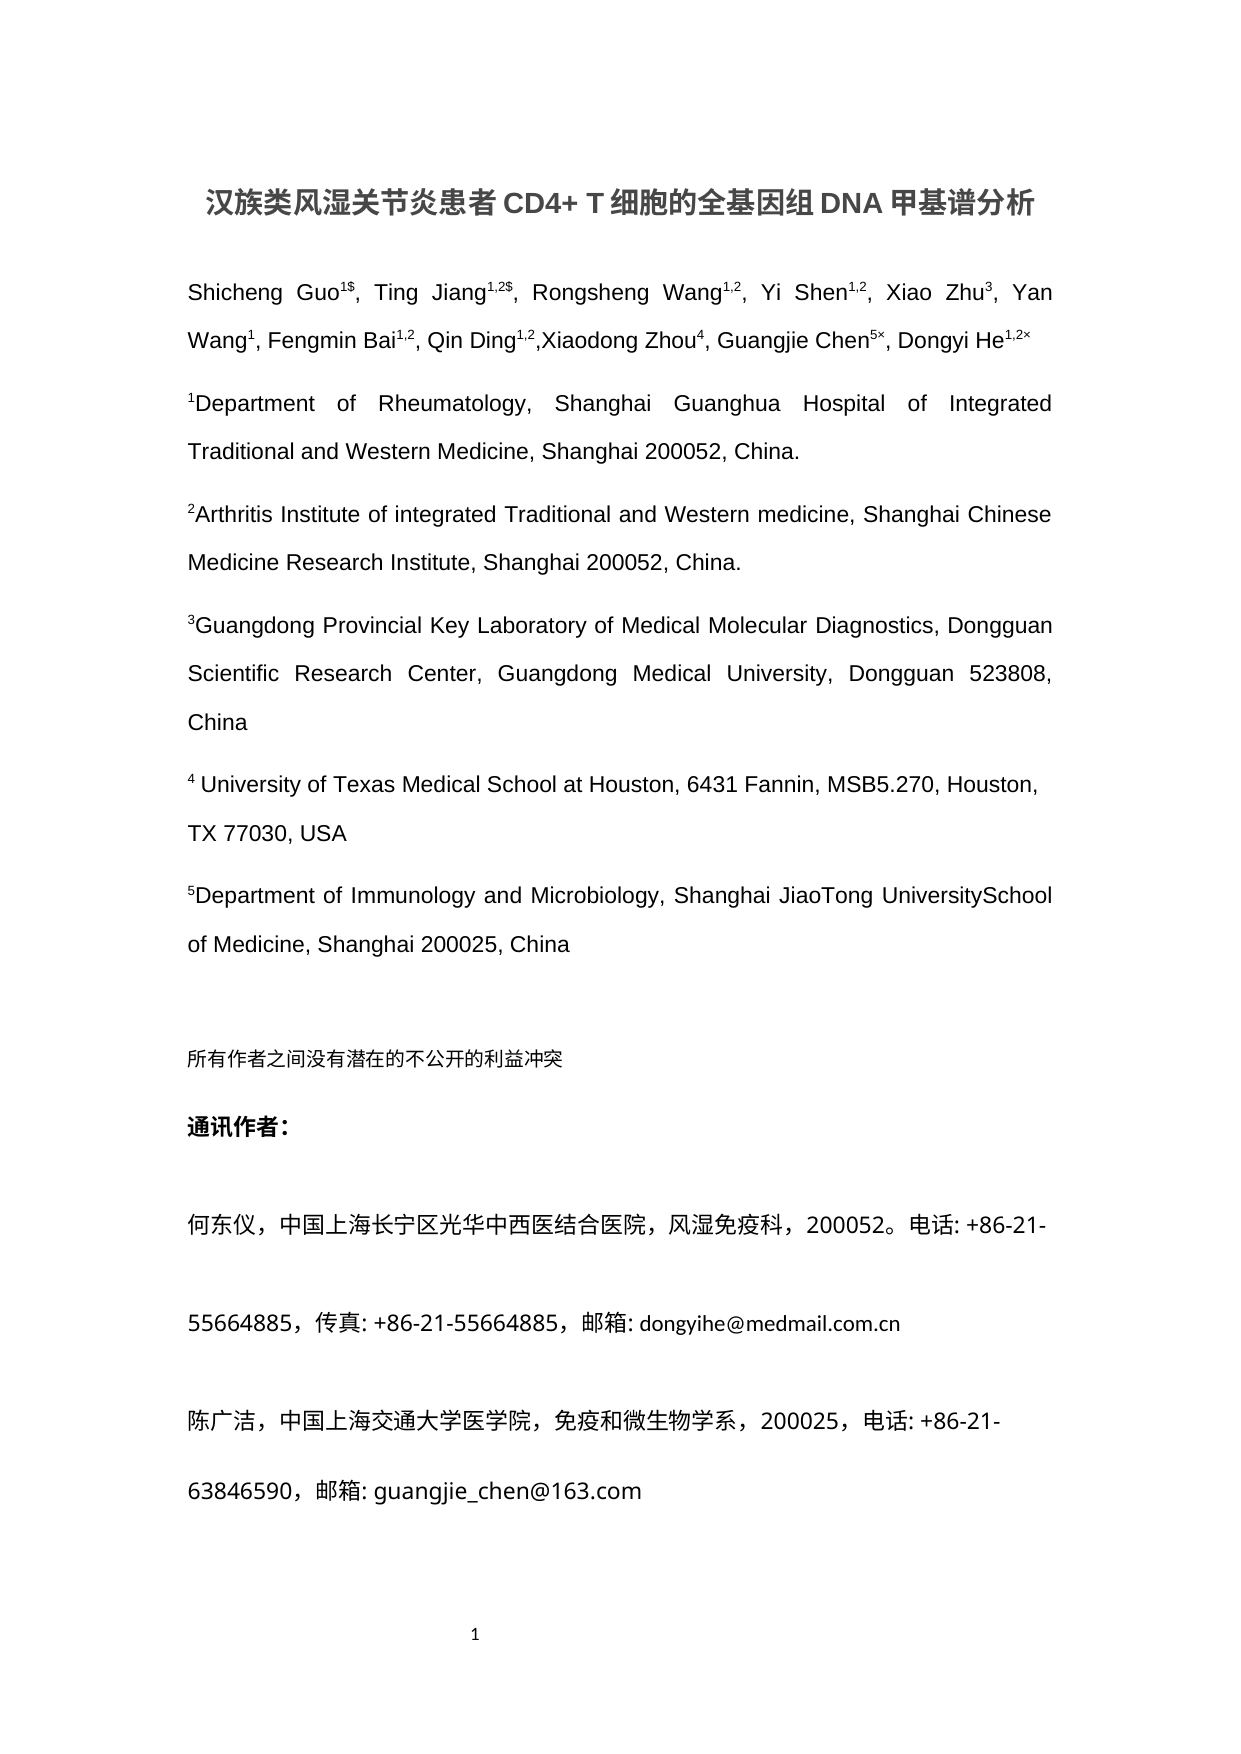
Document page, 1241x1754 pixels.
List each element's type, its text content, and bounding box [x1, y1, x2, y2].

text 何东仪，中国上海长宁区光华中西医结合医院，风湿免疫科，200052。电话: +86-21-55664885，传真: +86-21-55664885，邮箱: dongyihe@medmail.com.cn [187, 1191, 1053, 1354]
text 陈广洁，中国上海交通大学医学院，免疫和微生物学系，200025，电话: +86-21-63846590，邮箱: guangjie_chen@163.com [187, 1387, 1053, 1522]
text 汉族类风湿关节炎患者CD4+ T细胞的全基因组DNA甲基谱分析 [187, 168, 1053, 233]
text Shicheng Guo1$, Ting Jiang1,2$, Rongsheng Wang1,2, Yi Shen1,2, Xiao Zhu3, Yan Wang1, Fengmin Bai1,2, Qin Ding1,2,Xiaodong Zhou4, Guangjie Chen5×, Dongyi He1,2× [187, 276, 1053, 357]
text 2Arthritis Institute of integrated Traditional and Western medicine, Shanghai Chinese Medicine Research Institute, Shanghai 200052, China. [187, 498, 1053, 579]
text 通讯作者： [187, 1093, 1053, 1158]
text 1Department of Rheumatology, Shanghai Guanghua Hospital of Integrated Traditional and Western Medicine, Shanghai 200052, China. [187, 387, 1053, 468]
text 所有作者之间没有潜在的不公开的利益冲突 [187, 1041, 1053, 1074]
text 5Department of Immunology and Microbiology, Shanghai JiaoTong UniversitySchool of Medicine, Shanghai 200025, China [187, 879, 1053, 961]
text 4 University of Texas Medical School at Houston, 6431 Fannin, MSB5.270, Houston, TX 77030, USA [187, 768, 1053, 850]
text 3Guangdong Provincial Key Laboratory of Medical Molecular Diagnostics, Dongguan Scientific Research Center, Guangdong Medical University, Dongguan 523808, China [187, 609, 1053, 739]
